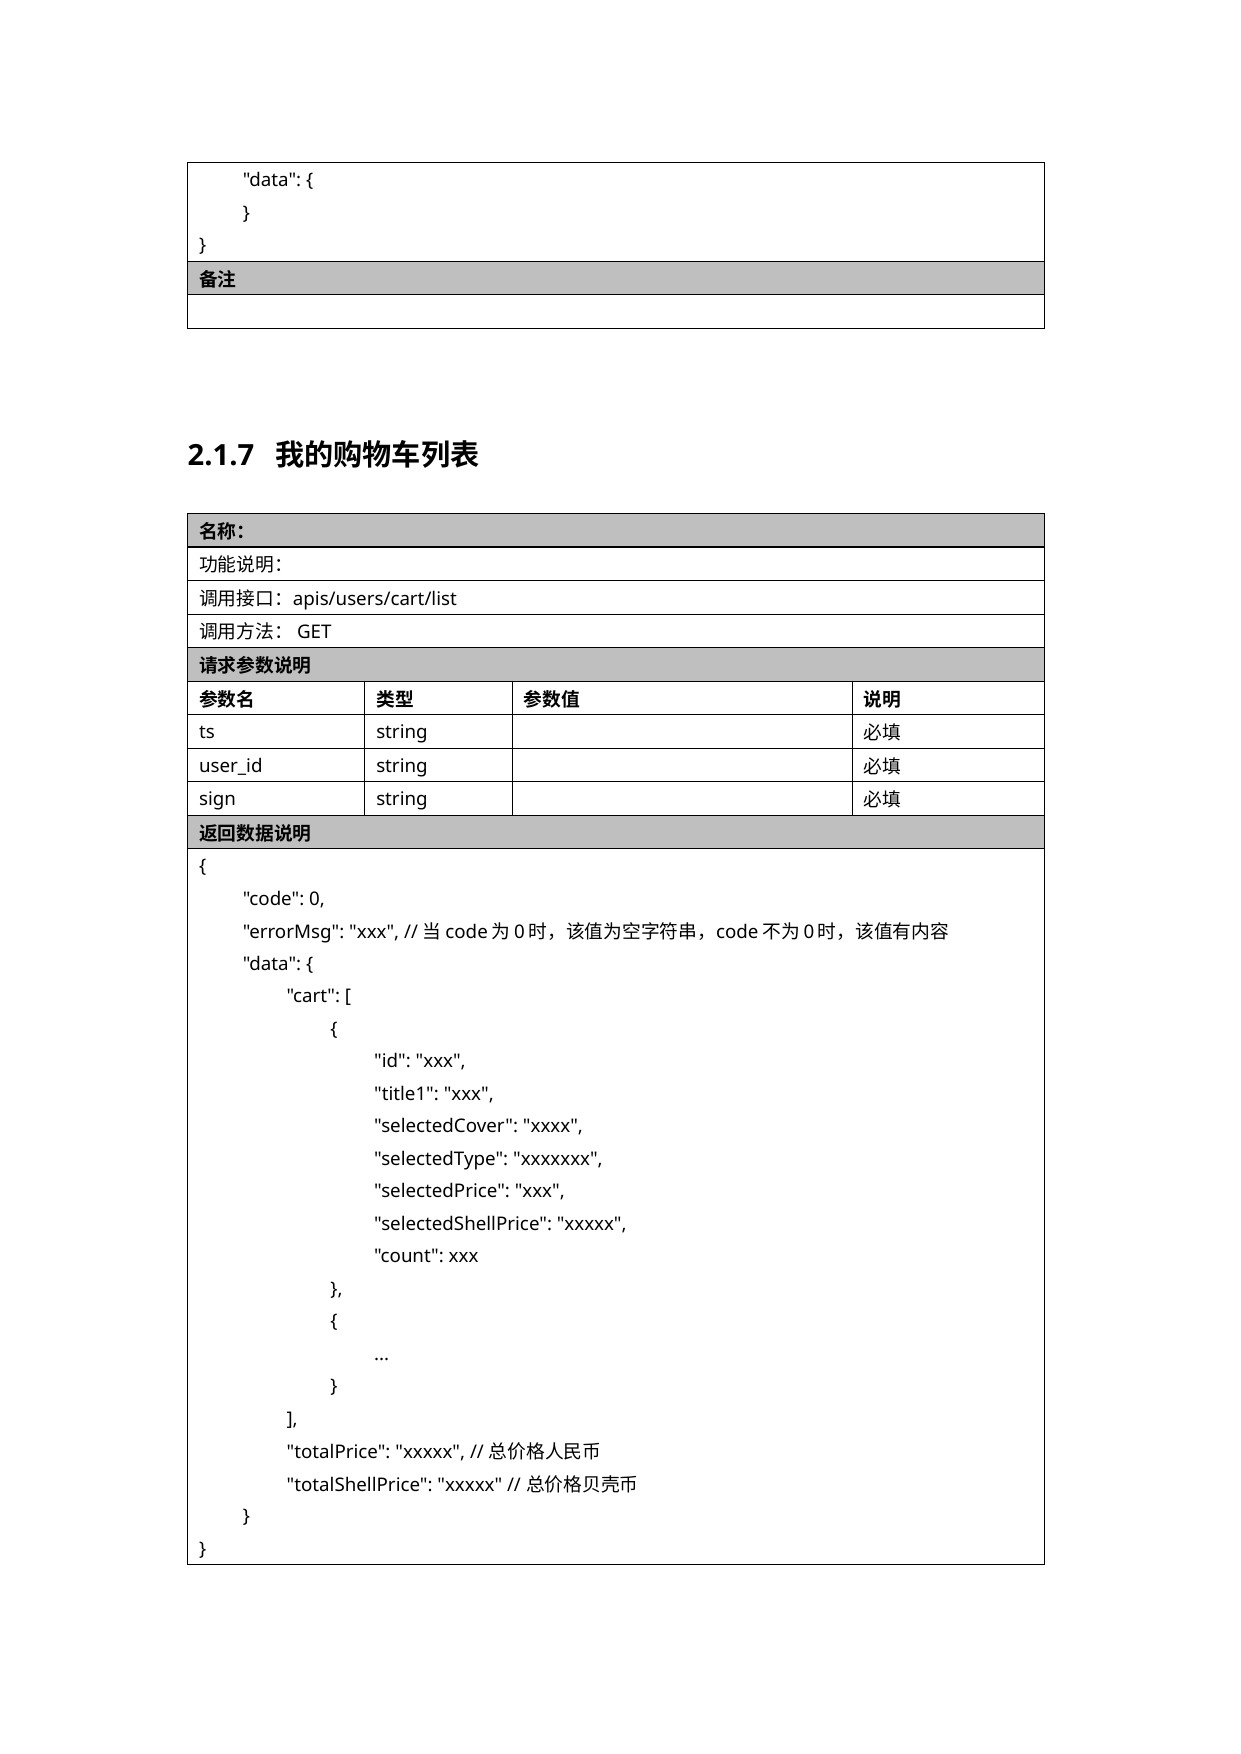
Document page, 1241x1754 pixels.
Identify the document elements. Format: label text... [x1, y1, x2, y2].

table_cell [188, 163, 1044, 261]
table_cell 请求参数说明 [188, 648, 1044, 681]
table_cell [188, 295, 1044, 328]
table_cell string [365, 749, 512, 781]
table_cell 参数值 [513, 682, 852, 714]
subtitle 我的购物车列表 [187, 421, 1053, 486]
table_header 名称： [188, 514, 1044, 546]
table_cell 调用方法： GET [188, 615, 1044, 647]
table_cell [513, 715, 852, 748]
table_cell string [365, 715, 512, 748]
table_cell 功能说明： [188, 548, 1044, 580]
table_cell 返回数据说明 [188, 816, 1044, 848]
table_cell 必填 [853, 749, 1044, 781]
table_cell 备注 [188, 262, 1044, 294]
table_cell ts [188, 715, 364, 748]
table_cell 必填 [853, 782, 1044, 815]
table_cell sign [188, 782, 364, 815]
table_cell 调用接口：apis/users/cart/list [188, 581, 1044, 613]
table_cell 必填 [853, 715, 1044, 748]
table_cell 类型 [365, 682, 512, 714]
table_cell { "code": 0, "errorMsg": "xxx", // 当code为0时，该值为空字符串，code不为0时，该值有内容 "data": { "cart": [ { "id": "xxx", "title1": "xxx", "selectedCover": "xxxx", "selectedType": "xxxxxxx", "selectedPrice": "xxx", "selectedShellPrice": "xxxxx", "count": xxx }, { ... } ], "totalPrice": "xxxxx", // 总价格人民币 "totalShellPrice": "xxxxx" // 总价格贝壳币 } } [188, 849, 1044, 1564]
table_cell [513, 749, 852, 781]
table_cell [513, 782, 852, 815]
table_cell 参数名 [188, 682, 364, 714]
table_cell 说明 [853, 682, 1044, 714]
table_cell string [365, 782, 512, 815]
table_cell user_id [188, 749, 364, 781]
